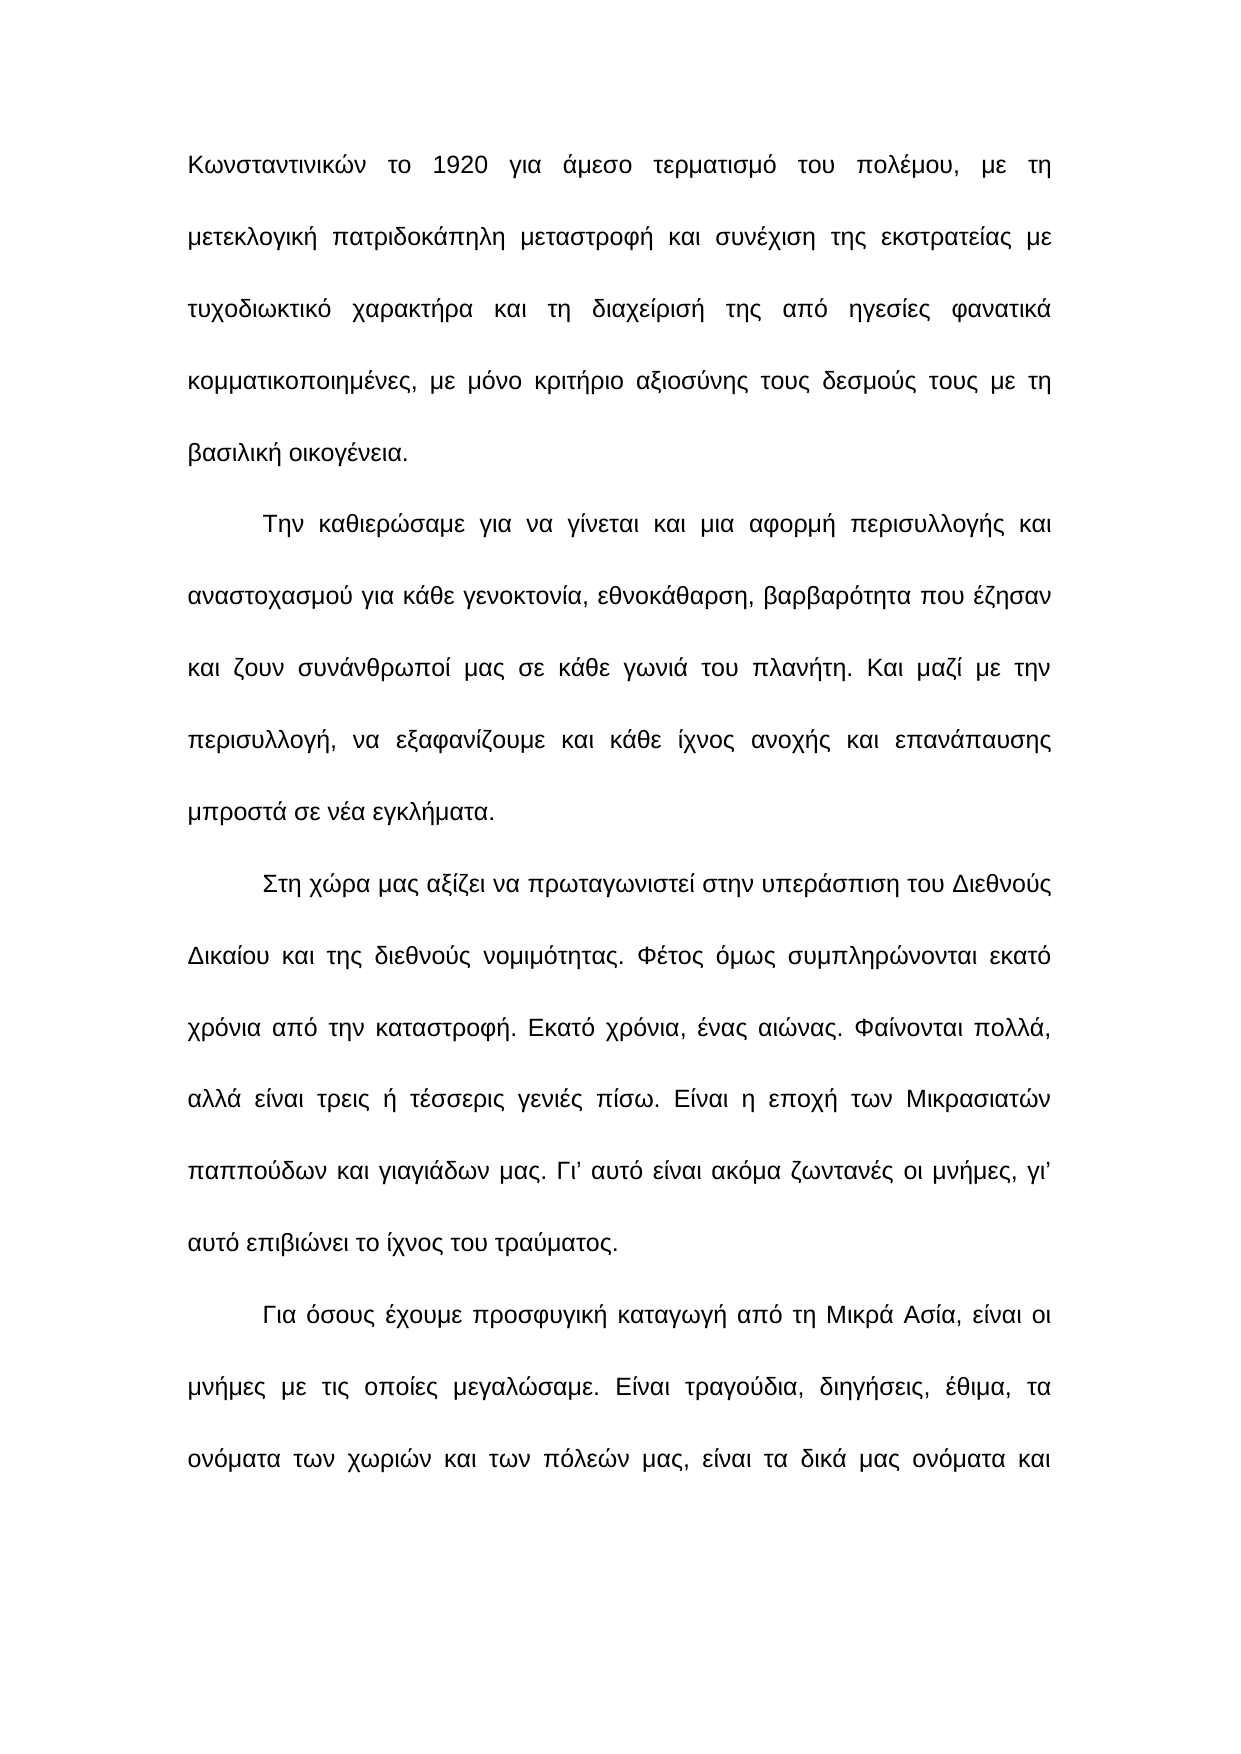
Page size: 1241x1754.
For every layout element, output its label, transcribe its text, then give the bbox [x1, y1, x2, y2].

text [187, 150, 1053, 466]
text Στη χώρα μας αξίζει να πρωταγωνιστεί στην υπεράσπιση του Διεθνούς Δικαίου και της διεθνούς νομιμότητας. Φέτος όμως συμπληρώνονται εκατό χρόνια από την καταστροφή. Εκατό χρόνια, ένας αιώνας. Φαίνονται πολλά, αλλά είναι τρεις ή τέσσερις γενιές πίσω. Είναι η εποχή των Μικρασιατών παππούδων και γιαγιάδων μας. Γι’ αυτό είναι ακόμα ζωντανές οι μνήμες, γι’ αυτό επιβιώνει το ίχνος του τραύματος. [187, 869, 1053, 1257]
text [187, 1300, 1053, 1472]
text Την καθιερώσαμε για να γίνεται και μια αφορμή περισυλλογής και αναστοχασμού για κάθε γενοκτονία, εθνοκάθαρση, βαρβαρότητα που έζησαν και ζουν συνάνθρωποί μας σε κάθε γωνιά του πλανήτη. Και μαζί με την περισυλλογή, να εξαφανίζουμε και κάθε ίχνος ανοχής και επανάπαυσης μπροστά σε νέα εγκλήματα. [187, 509, 1053, 826]
